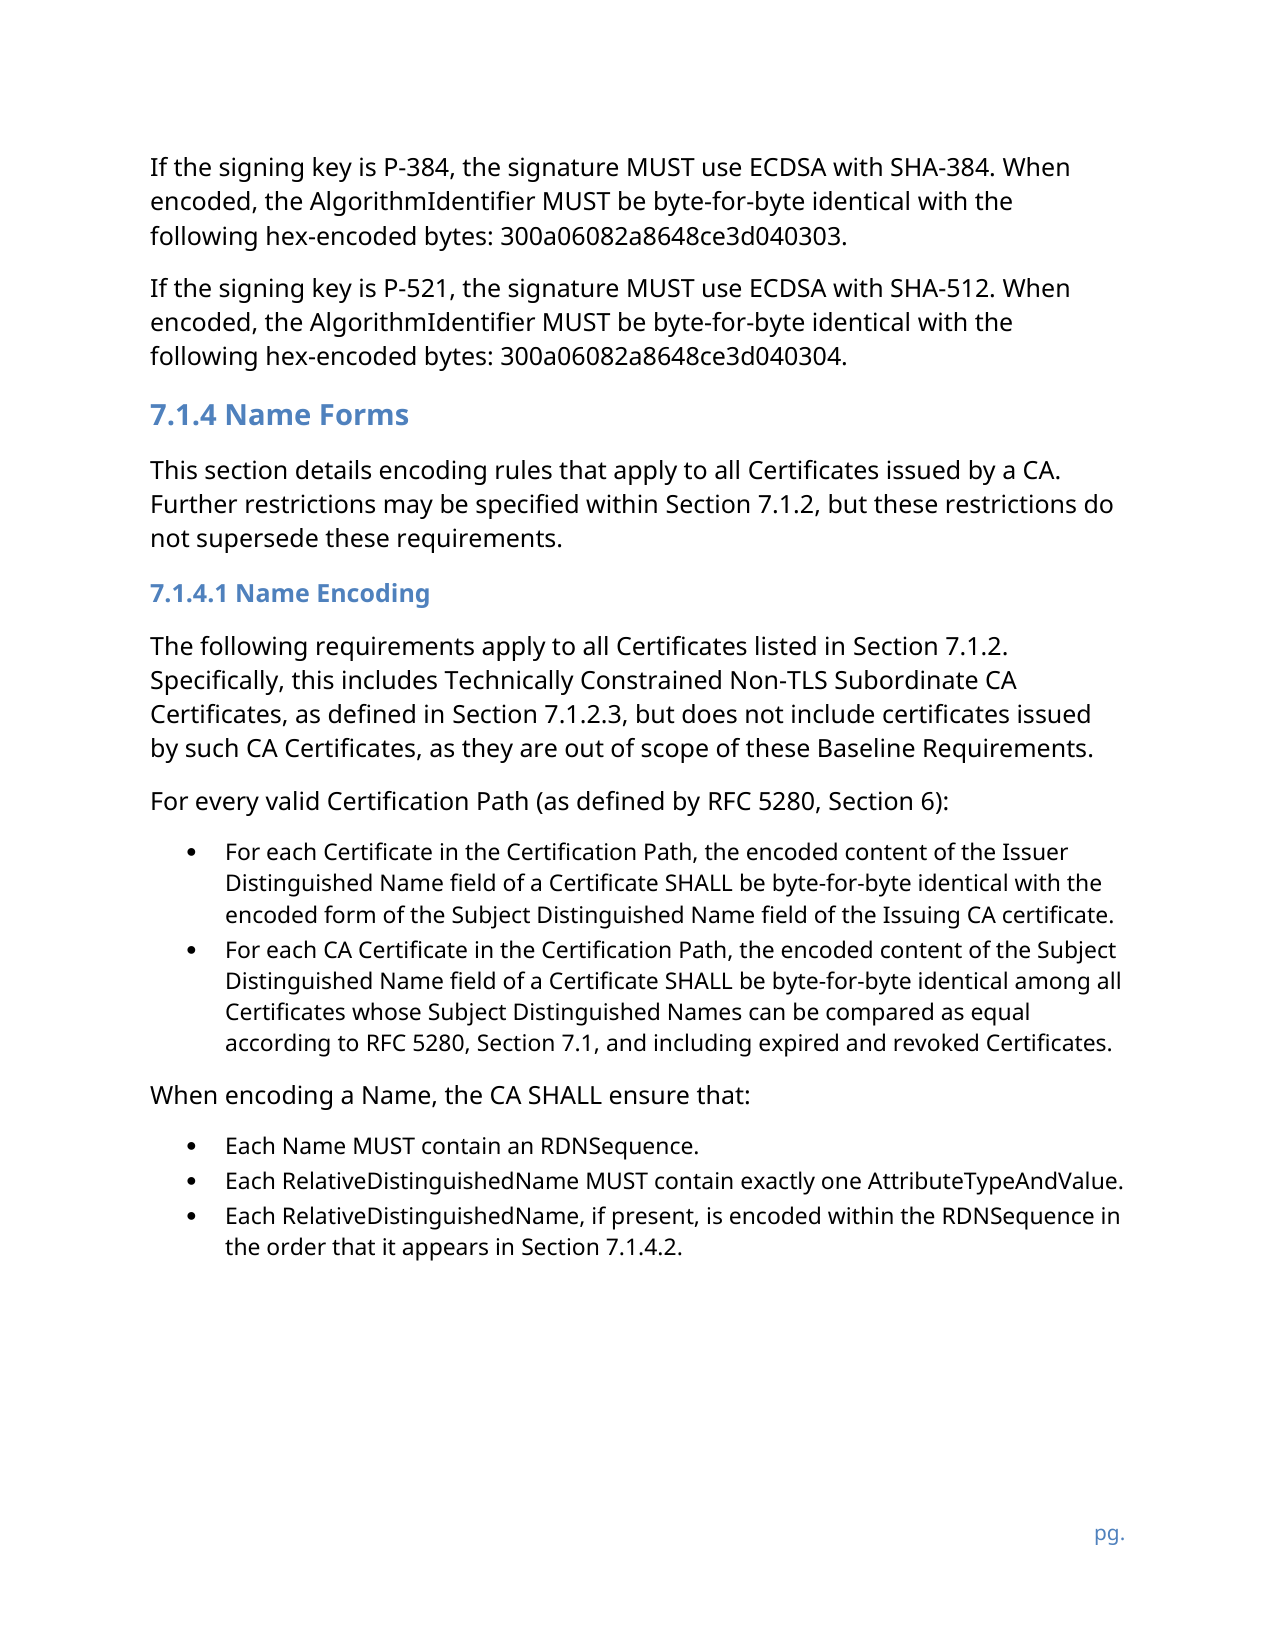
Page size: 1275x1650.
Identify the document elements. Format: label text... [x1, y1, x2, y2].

list For each CA Certificate in the Certification Path, the encoded content of the Subject Distinguished Name field of a Certificate SHALL be byte-for-byte identical among all Certificates whose Subject Distinguished Names can be compared as equal according to RFC 5280, Section 7.1, and including expired and revoked Certificates. [187, 933, 1125, 1058]
text This section details encoding rules that apply to all Certificates issued by a CA. Further restrictions may be specified within Section 7.1.2, but these restrictions do not supersede these requirements. [150, 452, 1125, 554]
list Each RelativeDistinguishedName MUST contain exactly one AttributeTypeAndValue. [187, 1165, 1125, 1196]
subtitle 7.1.4 Name Forms [150, 394, 1125, 434]
text The following requirements apply to all Certificates listed in Section 7.1.2. Specifically, this includes Technically Constrained Non-TLS Subordinate CA Certificates, as defined in Section 7.1.2.3, but does not include certificates issued by such CA Certificates, as they are out of scope of these Baseline Requirements. [150, 628, 1125, 764]
list For each Certificate in the Certification Path, the encoded content of the Issuer Distinguished Name field of a Certificate SHALL be byte-for-byte identical with the encoded form of the Subject Distinguished Name field of the Issuing CA certificate. [187, 836, 1125, 930]
text If the signing key is P-521, the signature MUST use ECDSA with SHA-512. When encoded, the AlgorithmIdentifier MUST be byte-for-byte identical with the following hex-encoded bytes: 300a06082a8648ce3d040304. [150, 271, 1125, 373]
list Each Name MUST contain an RDNSequence. [187, 1130, 1125, 1161]
list Each RelativeDistinguishedName, if present, is encoded within the RDNSequence in the order that it appears in Section 7.1.4.2. [187, 1200, 1125, 1263]
text If the signing key is P-384, the signature MUST use ECDSA with SHA-384. When encoded, the AlgorithmIdentifier MUST be byte-for-byte identical with the following hex-encoded bytes: 300a06082a8648ce3d040303. [150, 150, 1125, 252]
subtitle 7.1.4.1 Name Encoding [150, 575, 1125, 609]
text For every valid Certification Path (as defined by RFC 5280, Section 6): [150, 783, 1125, 817]
text When encoding a Name, the CA SHALL ensure that: [150, 1077, 1125, 1111]
